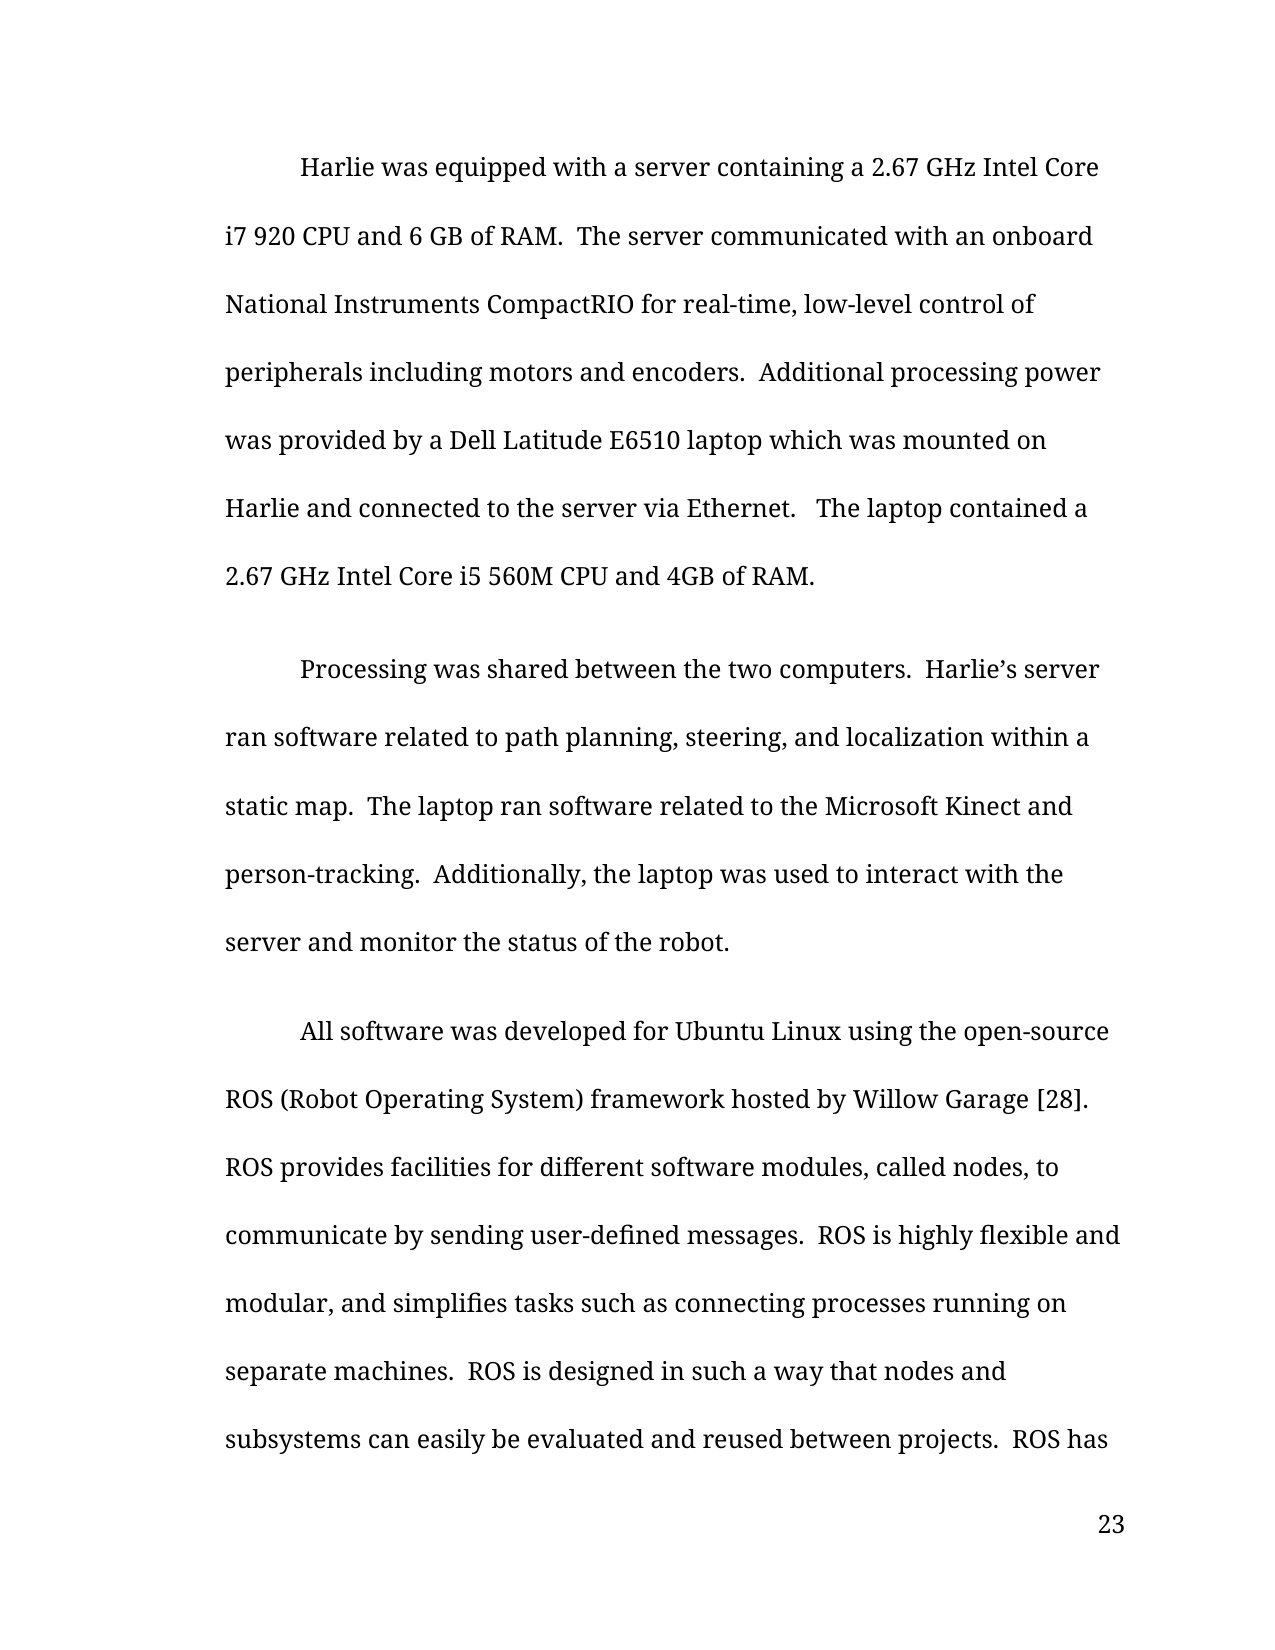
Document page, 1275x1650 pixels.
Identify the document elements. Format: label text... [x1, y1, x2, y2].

text Processing was shared between the two computers. Harlie’s server ran software related to path planning, steering, and localization within a static map. The laptop ran software related to the Microsoft Kinect and person-tracking. Additionally, the laptop was used to interact with the server and monitor the status of the robot. [225, 652, 1125, 958]
text Harlie was equipped with a server containing a 2.67 GHz Intel Core i7 920 CPU and 6 GB of RAM. The server communicated with an onboard National Instruments CompactRIO for real-time, low-level control of peripherals including motors and encoders. Additional processing power was provided by a Dell Latitude E6510 laptop which was mounted on Harlie and connected to the server via Ethernet. The laptop contained a 2.67 GHz Intel Core i5 560M CPU and 4GB of RAM. [225, 150, 1125, 593]
